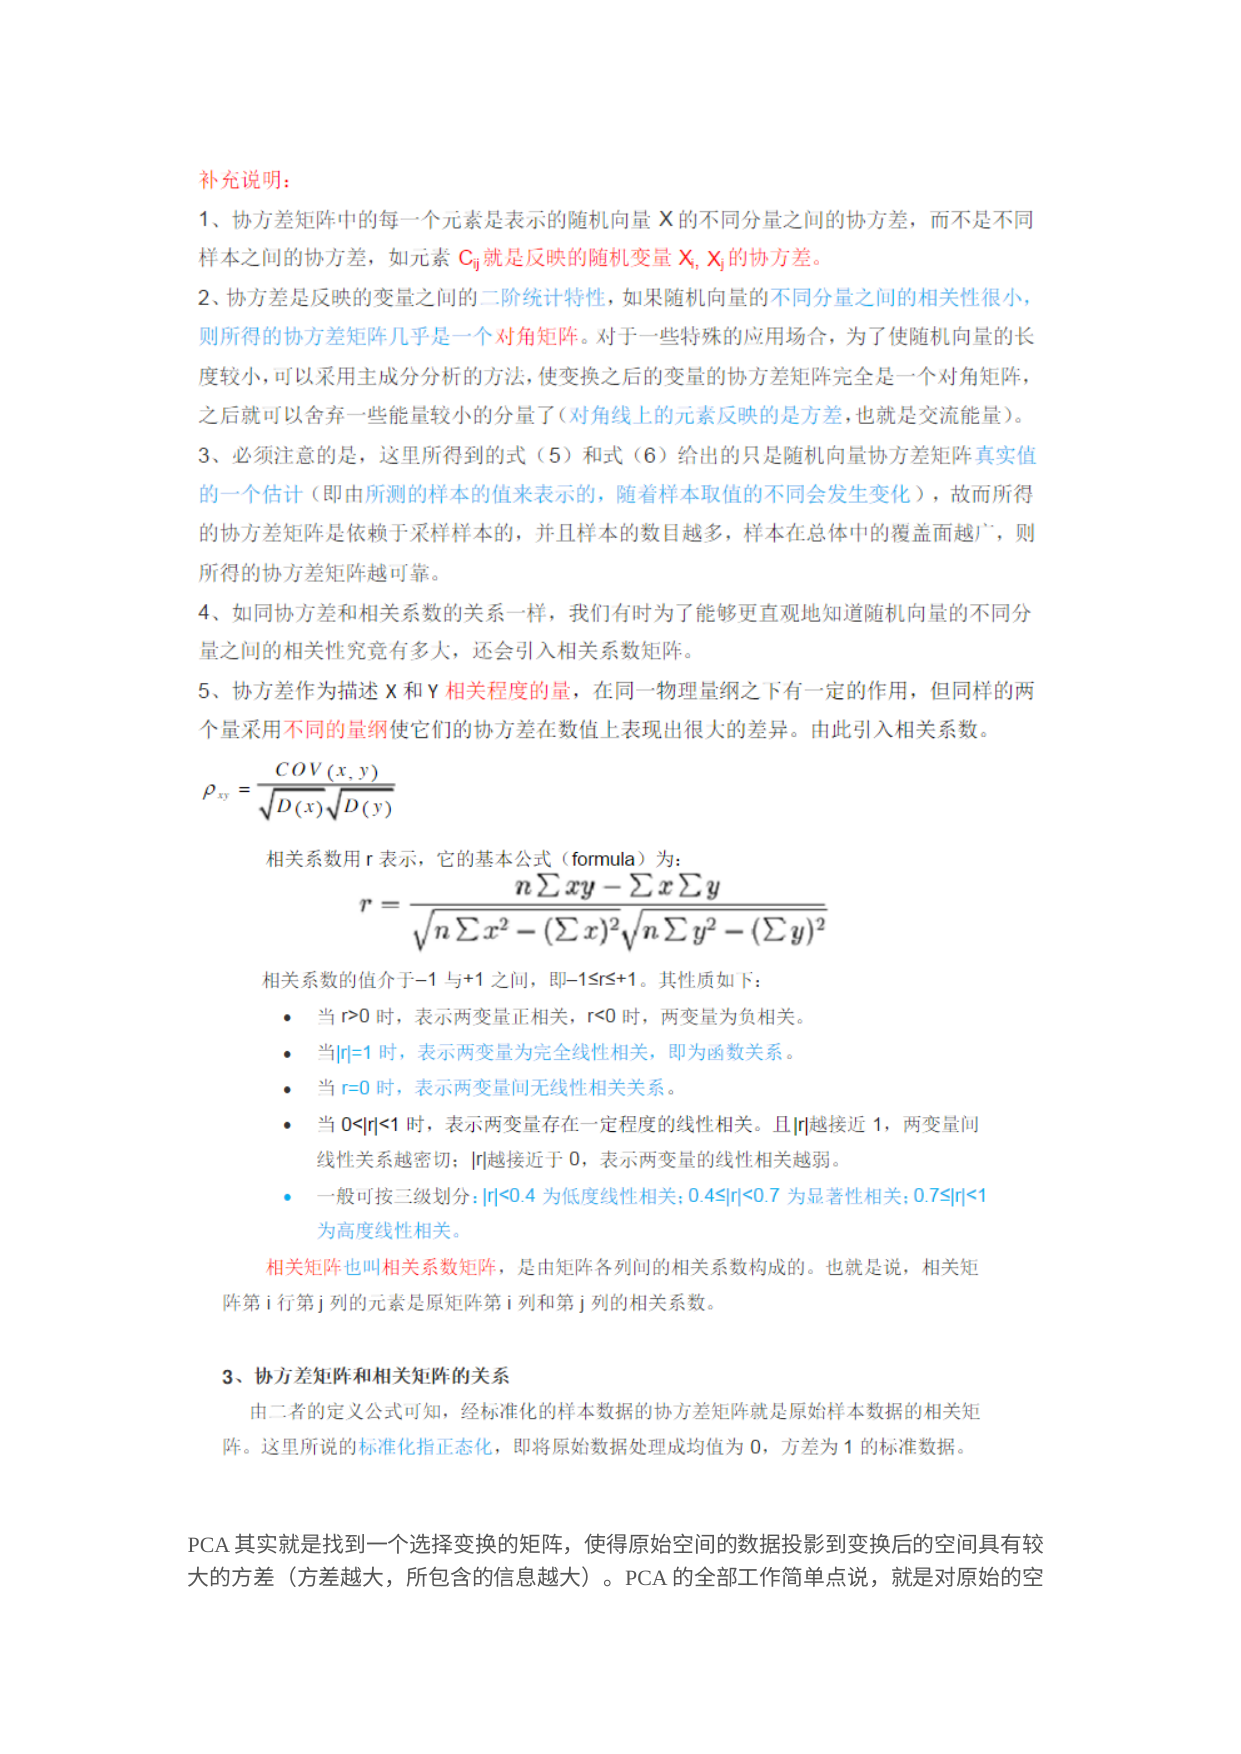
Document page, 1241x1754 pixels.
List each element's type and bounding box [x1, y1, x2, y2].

picture [187, 844, 1053, 1465]
picture [187, 162, 1053, 831]
text [187, 1527, 1053, 1592]
